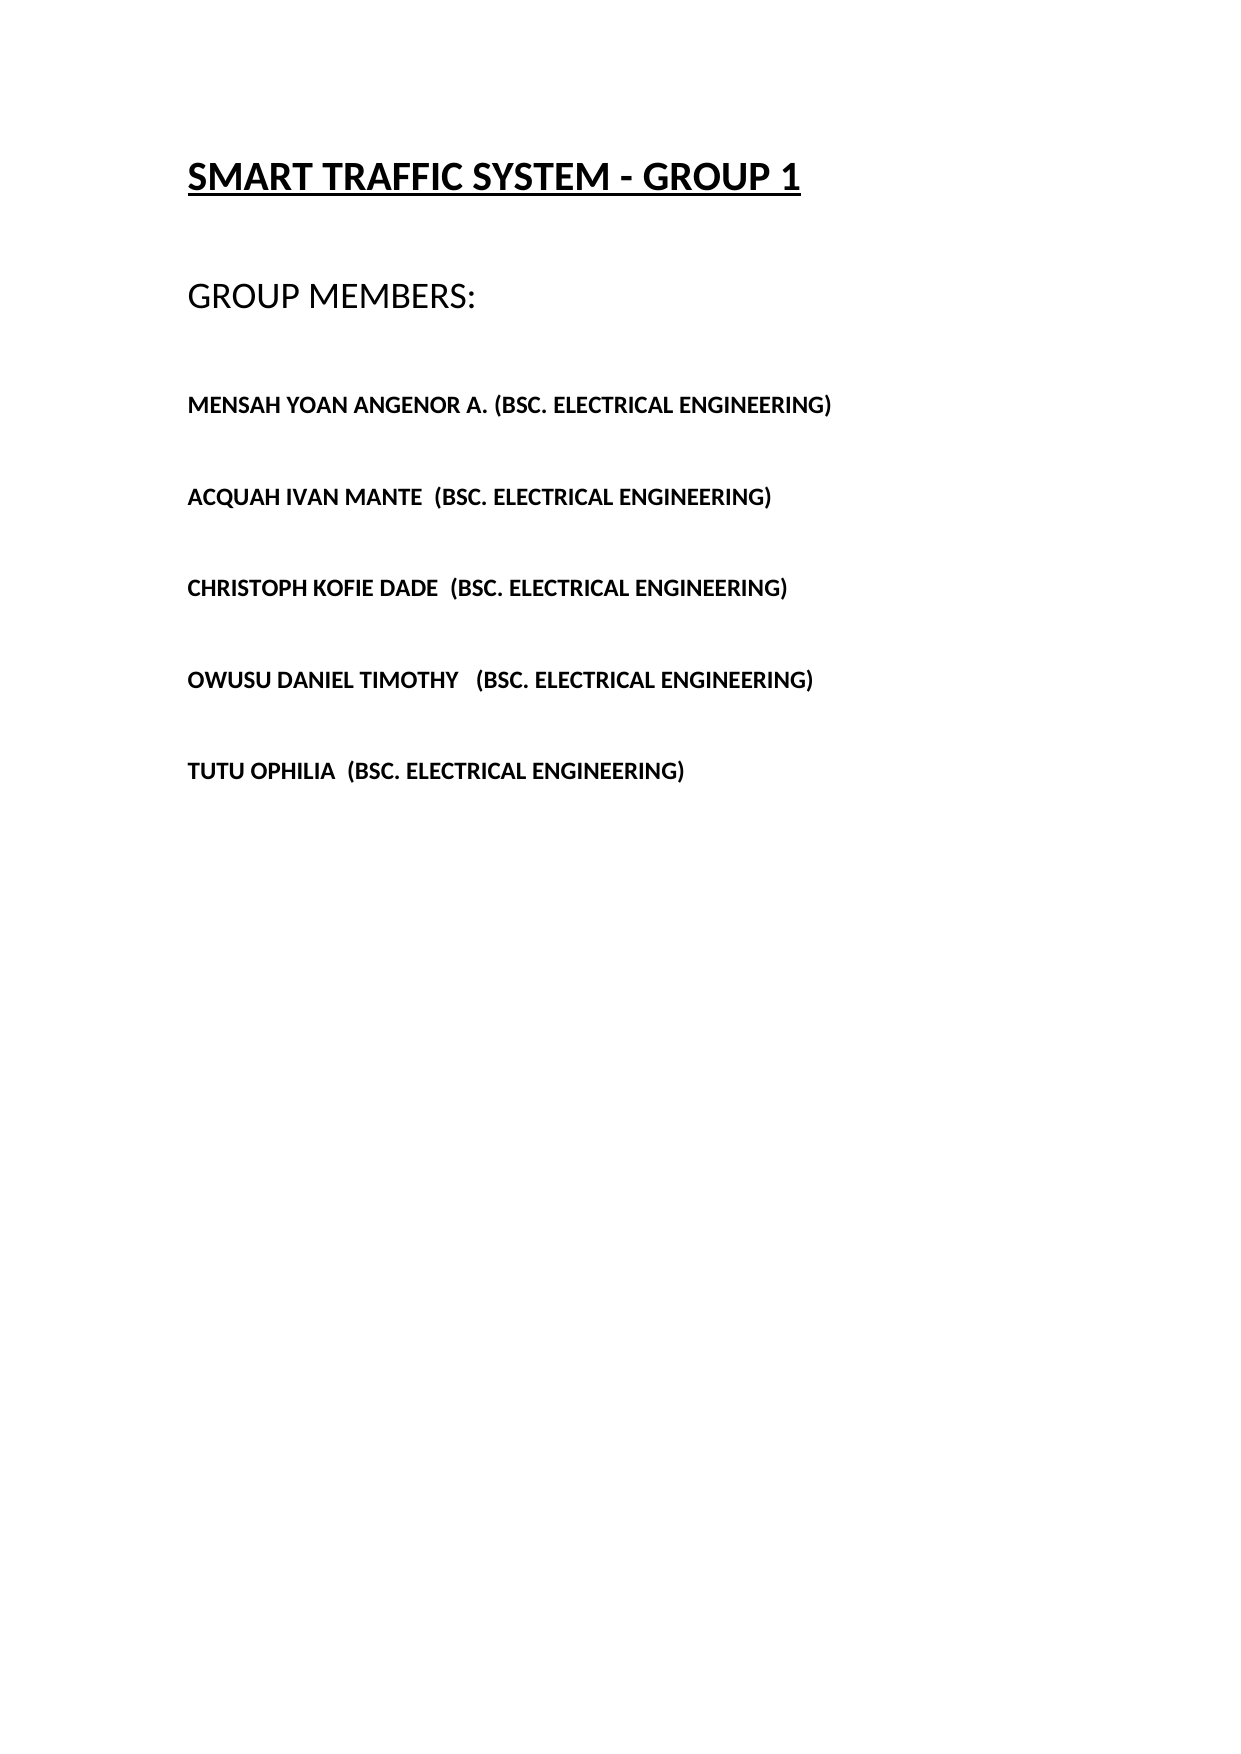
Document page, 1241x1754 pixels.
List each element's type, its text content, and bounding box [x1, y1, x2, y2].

text SMART TRAFFIC SYSTEM - GROUP 1 [187, 150, 1053, 201]
text ACQUAH IVAN MANTE (BSC. ELECTRICAL ENGINEERING) [187, 481, 1053, 511]
text GROUP MEMBERS: [187, 272, 1053, 318]
text MENSAH YOAN ANGENOR A. (BSC. ELECTRICAL ENGINEERING) [187, 389, 1053, 420]
text TUTU OPHILIA (BSC. ELECTRICAL ENGINEERING) [187, 755, 1053, 786]
text CHRISTOPH KOFIE DADE (BSC. ELECTRICAL ENGINEERING) [187, 572, 1053, 603]
text OWUSU DANIEL TIMOTHY (BSC. ELECTRICAL ENGINEERING) [187, 664, 1053, 694]
